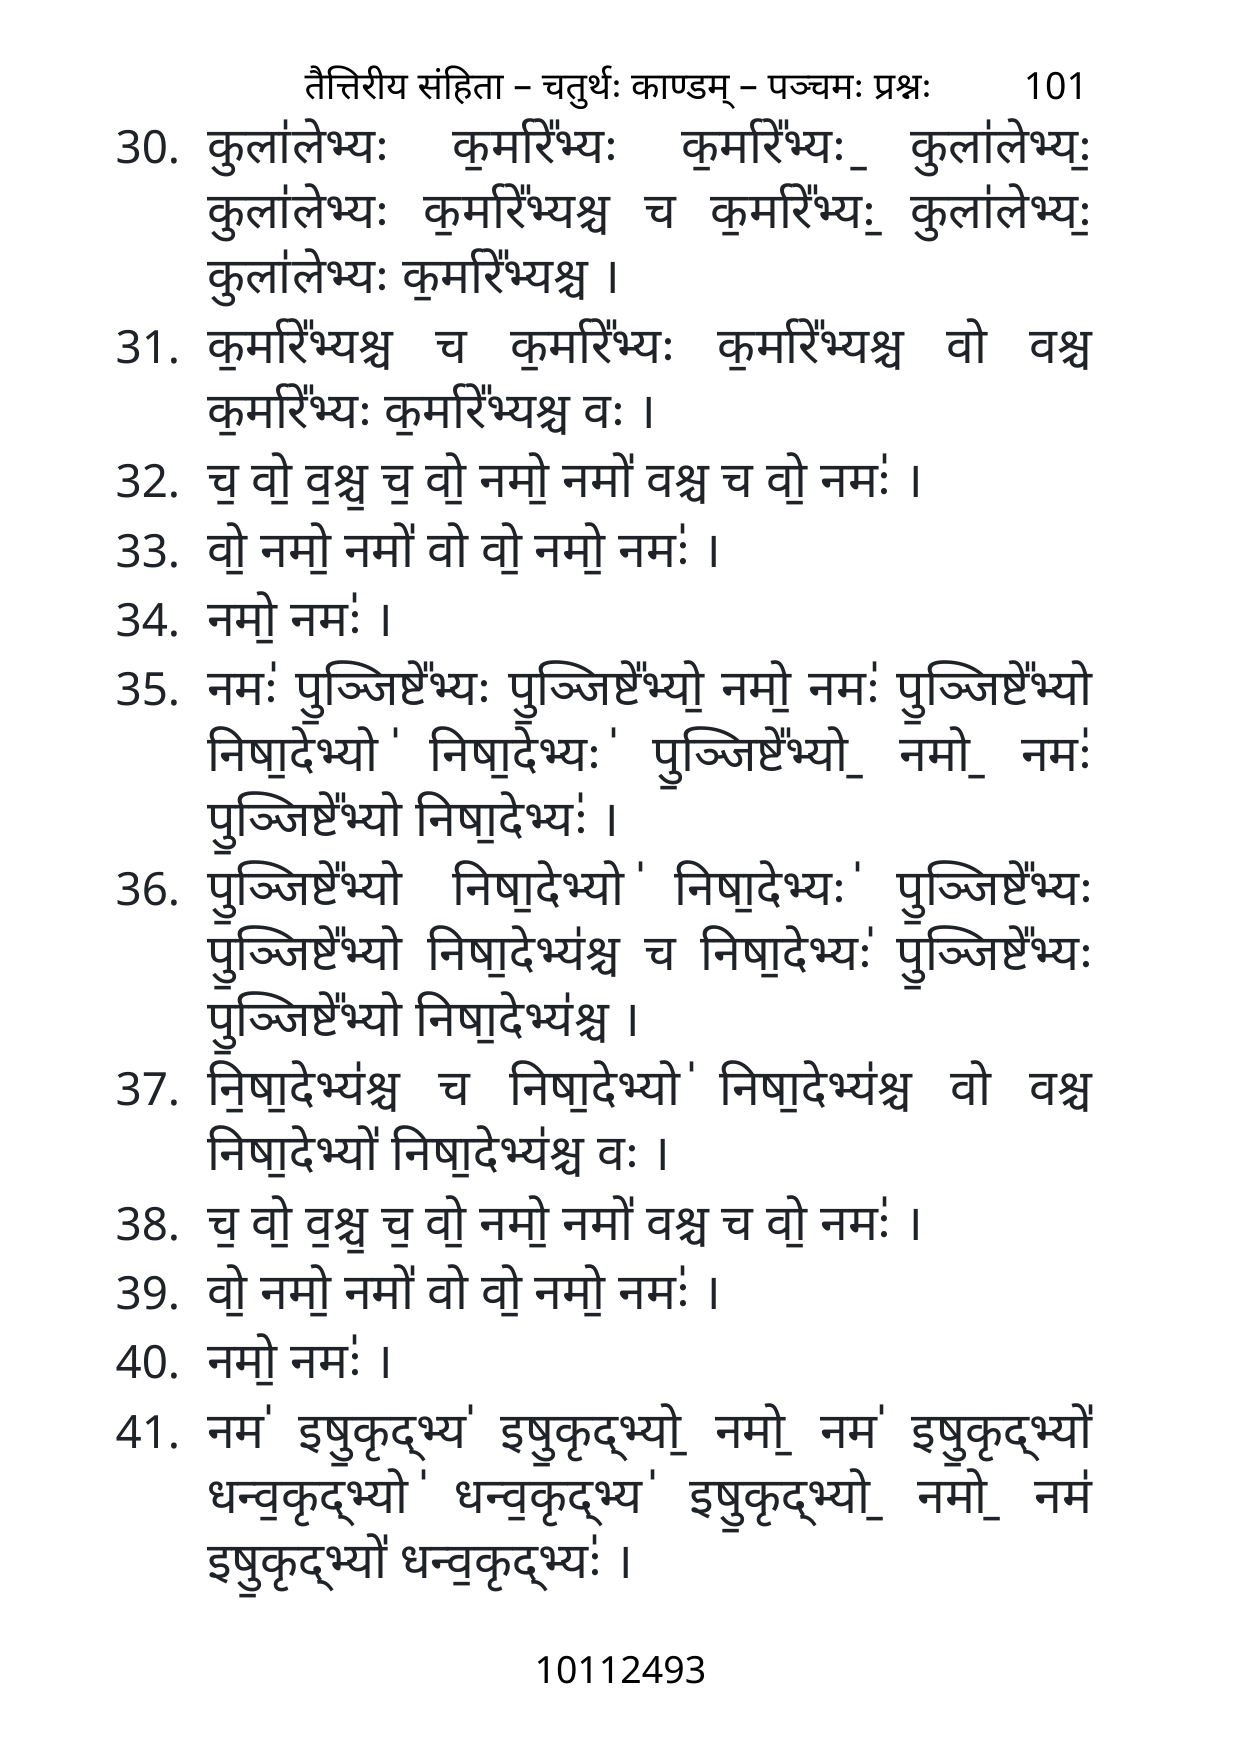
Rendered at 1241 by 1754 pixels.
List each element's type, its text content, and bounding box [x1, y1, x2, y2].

list नमो॒ नमः॑ । [148, 1330, 1092, 1399]
list नमो॒ नमः॑ । [148, 587, 1092, 657]
list नमः॑ पु॒ञ्जिष्टे᳚भ्यः पु॒ञ्जिष्टे᳚भ्यो॒ नमो॒ नमः॑ पु॒ञ्जिष्टे᳚भ्यो निषा॒देभ्यो॑ निषा॒देभ्यः॑ पु॒ञ्जिष्टे᳚भ्यो॒ नमो॒ नमः॑ पु॒ञ्जिष्टे᳚भ्यो निषा॒देभ्यः॑ । [148, 657, 1092, 857]
list कुला॑लेभ्यः क॒र्मारे᳚भ्यः क॒र्मारे᳚भ्यः॒ कुला॑लेभ्यः॒ कुला॑लेभ्यः क॒र्मारे᳚भ्यश्च च क॒र्मारे᳚भ्यः॒ कुला॑लेभ्यः॒ कुला॑लेभ्यः क॒र्मारे᳚भ्यश्च । [148, 114, 1092, 314]
list क॒र्मारे᳚भ्यश्च च क॒र्मारे᳚भ्यः क॒र्मारे᳚भ्यश्च वो वश्च क॒र्मारे᳚भ्यः क॒र्मारे᳚भ्यश्च वः । [148, 314, 1092, 449]
list च॒ वो॒ व॒श्च॒ च॒ वो॒ नमो॒ नमो॑ वश्च च वो॒ नमः॑ । [148, 449, 1092, 518]
list वो॒ नमो॒ नमो॑ वो वो॒ नमो॒ नमः॑ । [148, 518, 1092, 587]
list वो॒ नमो॒ नमो॑ वो वो॒ नमो॒ नमः॑ । [148, 1260, 1092, 1330]
list नम॑ इषु॒कृद्भ्य॑ इषु॒कृद्भ्यो॒ नमो॒ नम॑ इषु॒कृद्भ्यो॑ धन्व॒कृद्भ्यो॑ धन्व॒कृद्भ्य॑ इषु॒कृद्भ्यो॒ नमो॒ नम॑ इषु॒कृद्भ्यो॑ धन्व॒कृद्भ्यः॑ । [148, 1399, 1092, 1599]
list नि॒षा॒देभ्य॑श्च च निषा॒देभ्यो॑ निषा॒देभ्य॑श्च वो वश्च निषा॒देभ्यो॑ निषा॒देभ्य॑श्च वः । [148, 1056, 1092, 1191]
list च॒ वो॒ व॒श्च॒ च॒ वो॒ नमो॒ नमो॑ वश्च च वो॒ नमः॑ । [148, 1191, 1092, 1260]
list पु॒ञ्जिष्टे᳚भ्यो निषा॒देभ्यो॑ निषा॒देभ्यः॑ पु॒ञ्जिष्टे᳚भ्यः पु॒ञ्जिष्टे᳚भ्यो निषा॒देभ्य॑श्च च निषा॒देभ्यः॑ पु॒ञ्जिष्टे᳚भ्यः पु॒ञ्जिष्टे᳚भ्यो निषा॒देभ्य॑श्च । [148, 857, 1092, 1056]
